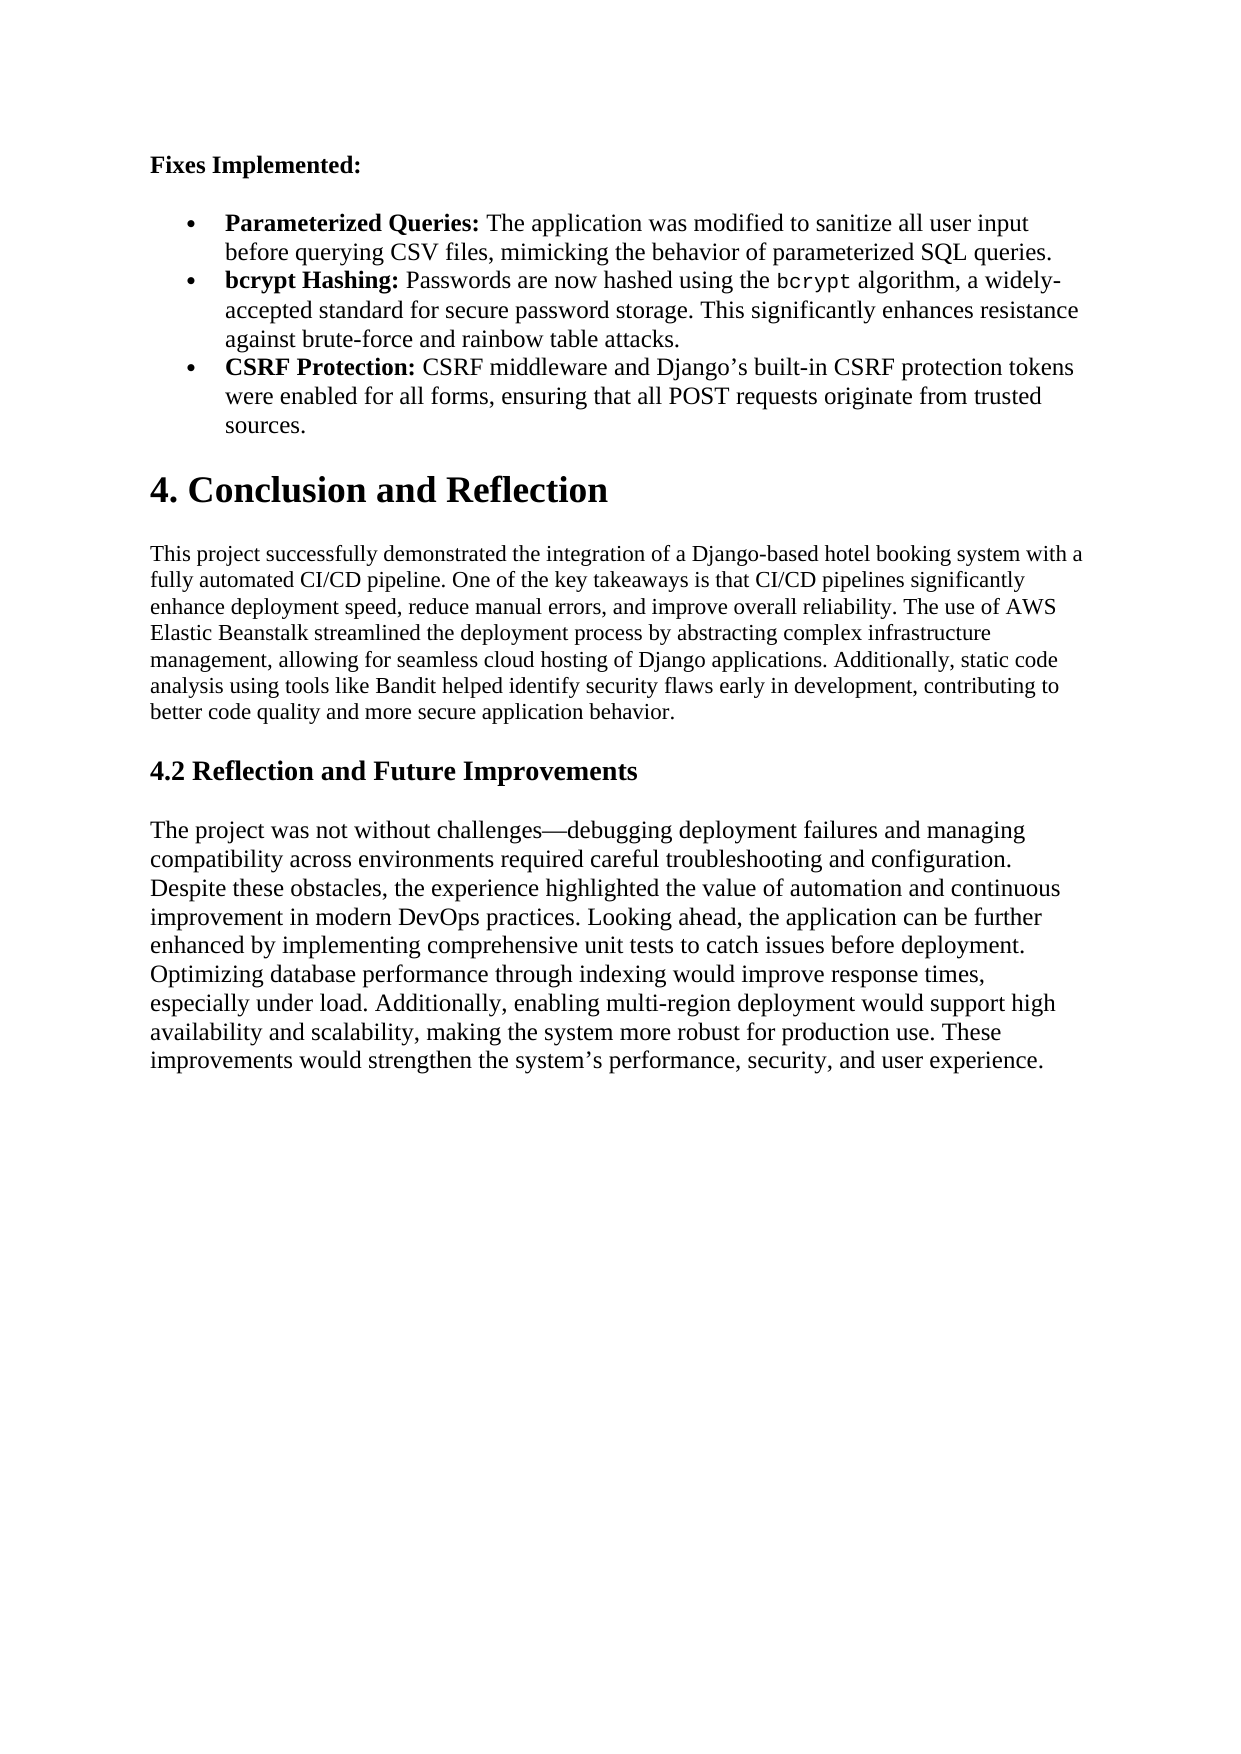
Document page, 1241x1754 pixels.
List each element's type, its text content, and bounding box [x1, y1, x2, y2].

list Parameterized Queries: The application was modified to sanitize all user input before querying CSV files, mimicking the behavior of parameterized SQL queries. [187, 208, 1090, 265]
text The project was not without challenges—debugging deployment failures and managing compatibility across environments required careful troubleshooting and configuration. Despite these obstacles, the experience highlighted the value of automation and continuous improvement in modern DevOps practices. Looking ahead, the application can be further enhanced by implementing comprehensive unit tests to catch issues before deployment. Optimizing database performance through indexing would improve response times, especially under load. Additionally, enabling multi-region deployment would support high availability and scalability, making the system more robust for production use. These improvements would strengthen the system’s performance, security, and user experience. [150, 815, 1090, 1074]
text This project successfully demonstrated the integration of a Django-based hotel booking system with a fully automated CI/CD pipeline. One of the key takeaways is that CI/CD pipelines significantly enhance deployment speed, reduce manual errors, and improve overall reliability. The use of AWS Elastic Beanstalk streamlined the deployment process by abstracting complex infrastructure management, allowing for seamless cloud hosting of Django applications. Additionally, static code analysis using tools like Bandit helped identify security flaws early in development, contributing to better code quality and more secure application behavior. [150, 540, 1090, 725]
list bcrypt Hashing: Passwords are now hashed using the bcrypt algorithm, a widely-accepted standard for secure password storage. This significantly enhances resistance against brute-force and rainbow table attacks. [187, 265, 1090, 352]
text 4. Conclusion and Reflection [150, 468, 1090, 511]
list CSRF Protection: CSRF middleware and Django’s built-in CSRF protection tokens were enabled for all forms, ensuring that all POST requests originate from trusted sources. [187, 352, 1090, 439]
text Fixes Implemented: [150, 150, 1090, 179]
text 4.2 Reflection and Future Improvements [150, 754, 1090, 786]
